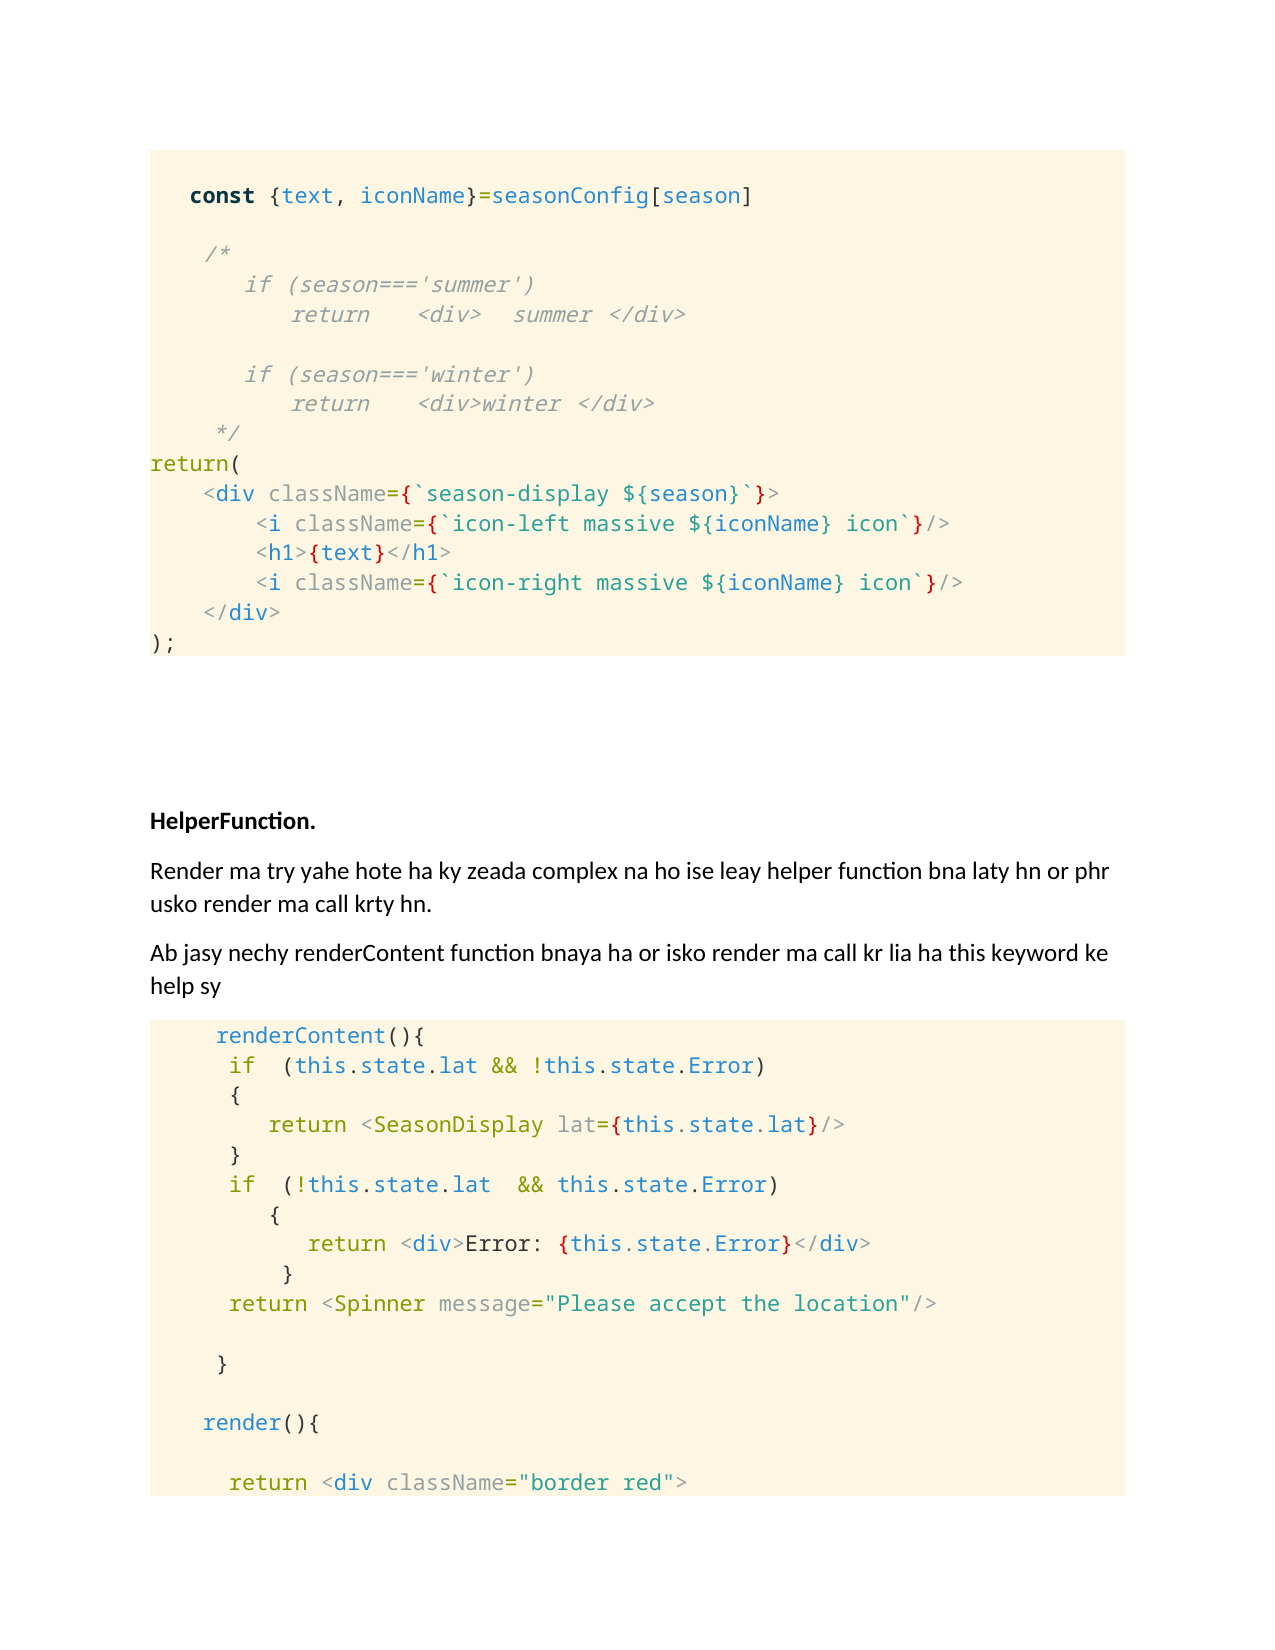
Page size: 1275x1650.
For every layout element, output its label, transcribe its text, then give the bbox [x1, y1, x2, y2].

text */ [150, 418, 1125, 448]
text const {text, iconName}=seasonConfig[season] [150, 180, 1125, 209]
text <h1>{text}</h1> [150, 537, 1125, 567]
text <i className={`icon-left massive ${iconName} icon`}/> [150, 507, 1125, 537]
text if (season==='summer') [150, 269, 1125, 299]
text } [150, 1347, 1125, 1377]
text if (season==='winter') [150, 358, 1125, 388]
text Render ma try yahe hote ha ky zeada complex na ho ise leay helper function bna laty hn or phr usko render ma call krty hn. [150, 855, 1125, 918]
text <div className={`season-display ${season}`}> [150, 478, 1125, 507]
text return <div>Error: {this.state.Error}</div> [150, 1228, 1125, 1258]
text return <Spinner message="Please accept the location"/> [150, 1288, 1125, 1318]
text HelperFunction. [150, 805, 1125, 836]
text if (!this.state.lat && this.state.Error) [150, 1169, 1125, 1198]
text if (this.state.lat && !this.state.Error) [150, 1049, 1125, 1079]
text </div> [150, 597, 1125, 627]
text /* [150, 239, 1125, 269]
text } [150, 1258, 1125, 1288]
text renderContent(){ [150, 1020, 1125, 1049]
text render(){ [150, 1407, 1125, 1437]
text return <div className="border red"> [150, 1467, 1125, 1496]
text } [150, 1139, 1125, 1169]
text { [150, 1079, 1125, 1109]
text return <SeasonDisplay lat={this.state.lat}/> [150, 1109, 1125, 1139]
text return <div> summer </div> [150, 299, 1125, 329]
text ); [150, 627, 1125, 656]
text <i className={`icon-right massive ${iconName} icon`}/> [150, 567, 1125, 597]
text Ab jasy nechy renderContent function bnaya ha or isko render ma call kr lia ha this keyword ke help sy [150, 937, 1125, 1001]
text return <div>winter </div> [150, 388, 1125, 418]
text return( [150, 448, 1125, 478]
text { [150, 1198, 1125, 1228]
